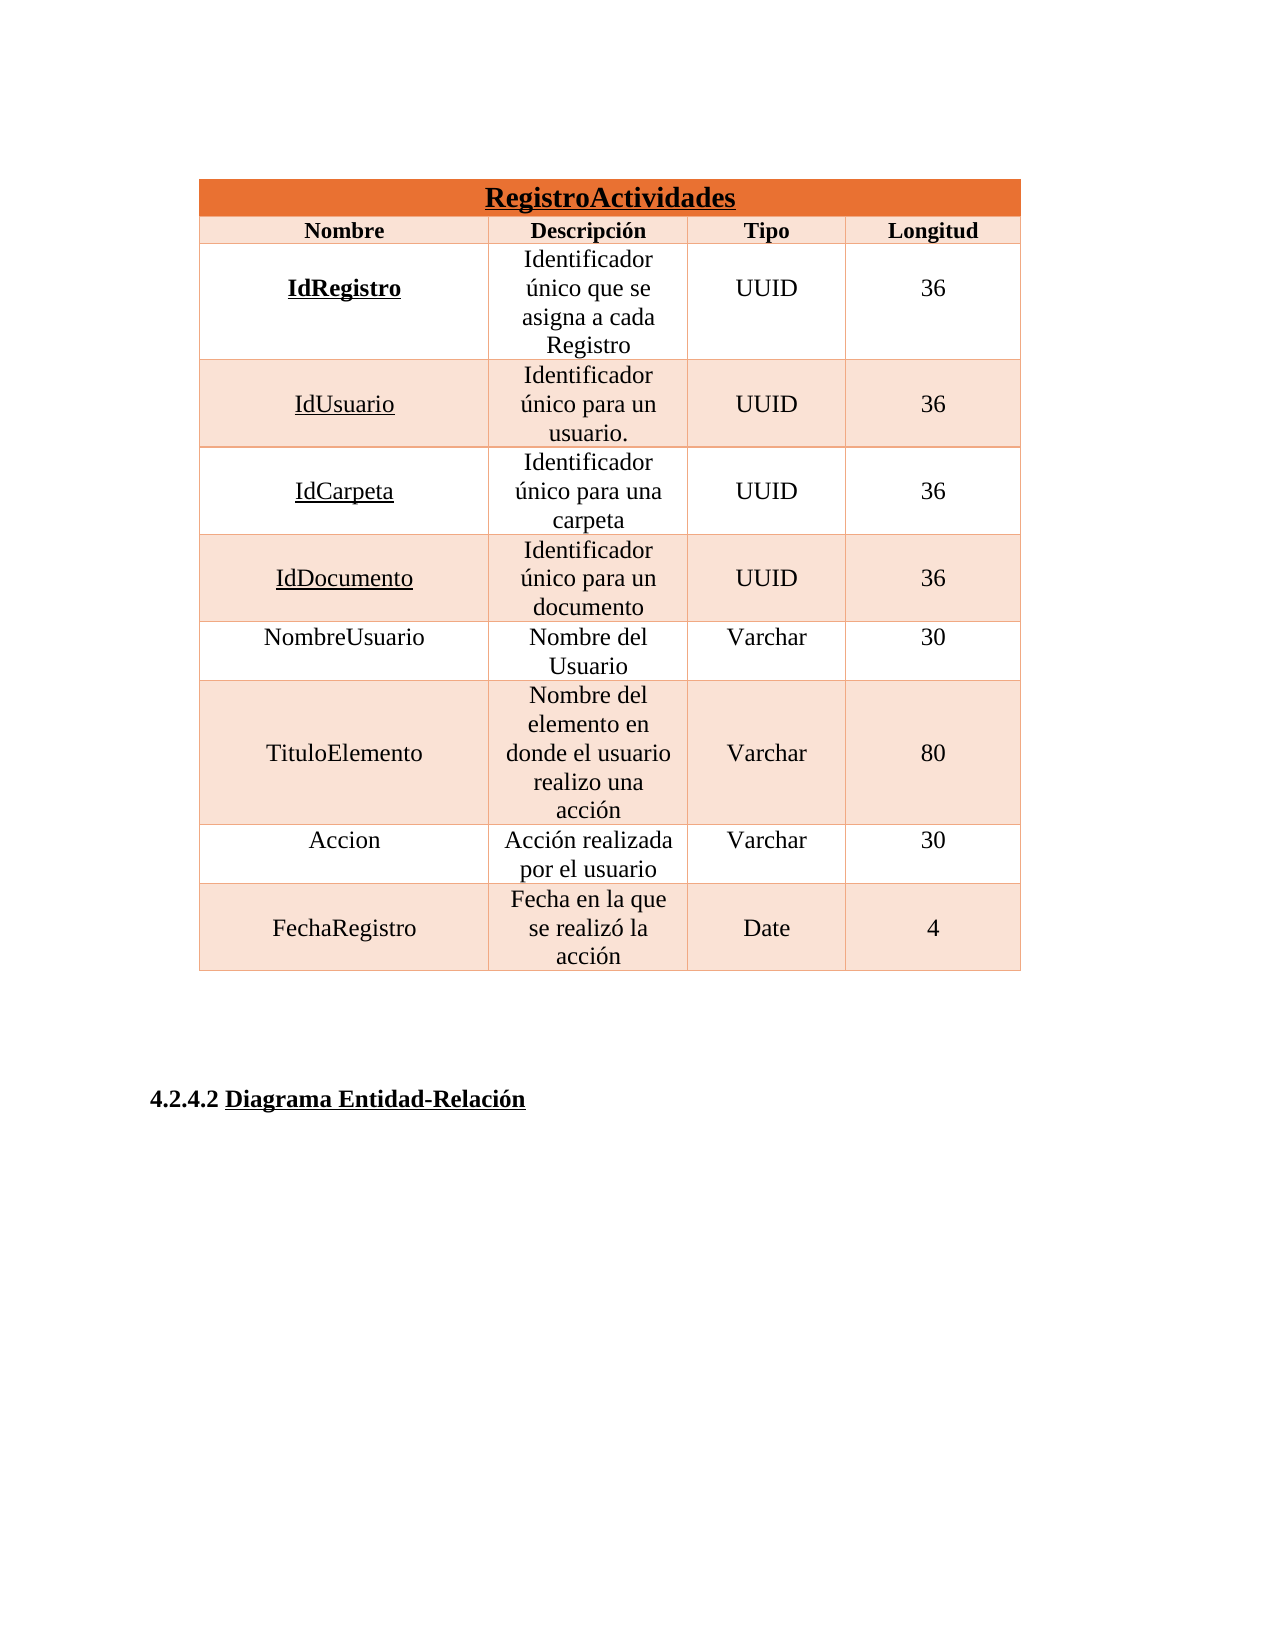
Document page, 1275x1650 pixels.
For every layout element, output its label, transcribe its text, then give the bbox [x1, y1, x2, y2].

table_cell IdRegistro [200, 244, 488, 359]
table_header RegistroActividades [200, 180, 1020, 216]
table_cell 36 [846, 244, 1020, 359]
table_cell NombreUsuario [200, 622, 488, 679]
table_cell Date [688, 884, 845, 970]
table_cell Varchar [688, 622, 845, 679]
table_cell Identificador único para un documento [489, 535, 687, 621]
table_cell Identificador único que se asigna a cada Registro [489, 244, 687, 359]
table_cell IdCarpeta [200, 448, 488, 534]
table_cell Accion [200, 825, 488, 883]
table_cell 36 [846, 535, 1020, 621]
table_cell UUID [688, 535, 845, 621]
table_cell Nombre del Usuario [489, 622, 687, 679]
table_cell UUID [688, 448, 845, 534]
table_cell TituloElemento [200, 681, 488, 824]
table_cell Longitud [846, 217, 1020, 243]
table_cell 30 [846, 622, 1020, 679]
table_cell IdDocumento [200, 535, 488, 621]
table_cell Acción realizada por el usuario [489, 825, 687, 883]
table_cell Tipo [688, 217, 845, 243]
table_cell UUID [688, 244, 845, 359]
table_cell Identificador único para un usuario. [489, 360, 687, 446]
table_cell Varchar [688, 681, 845, 824]
table_cell Varchar [688, 825, 845, 883]
table_cell Nombre del elemento en donde el usuario realizo una acción [489, 681, 687, 824]
table_cell FechaRegistro [200, 884, 488, 970]
text 4.2.4.2 Diagrama Entidad-Relación [150, 1084, 1125, 1113]
table_cell UUID [688, 360, 845, 446]
table_cell 4 [846, 884, 1020, 970]
table_cell Identificador único para una carpeta [489, 448, 687, 534]
table_cell Fecha en la que se realizó la acción [489, 884, 687, 970]
table_cell Descripción [489, 217, 687, 243]
table_cell 80 [846, 681, 1020, 824]
table_cell Nombre [200, 217, 488, 243]
table_cell 36 [846, 448, 1020, 534]
table_cell IdUsuario [200, 360, 488, 446]
table_cell 36 [846, 360, 1020, 446]
table_cell 30 [846, 825, 1020, 883]
